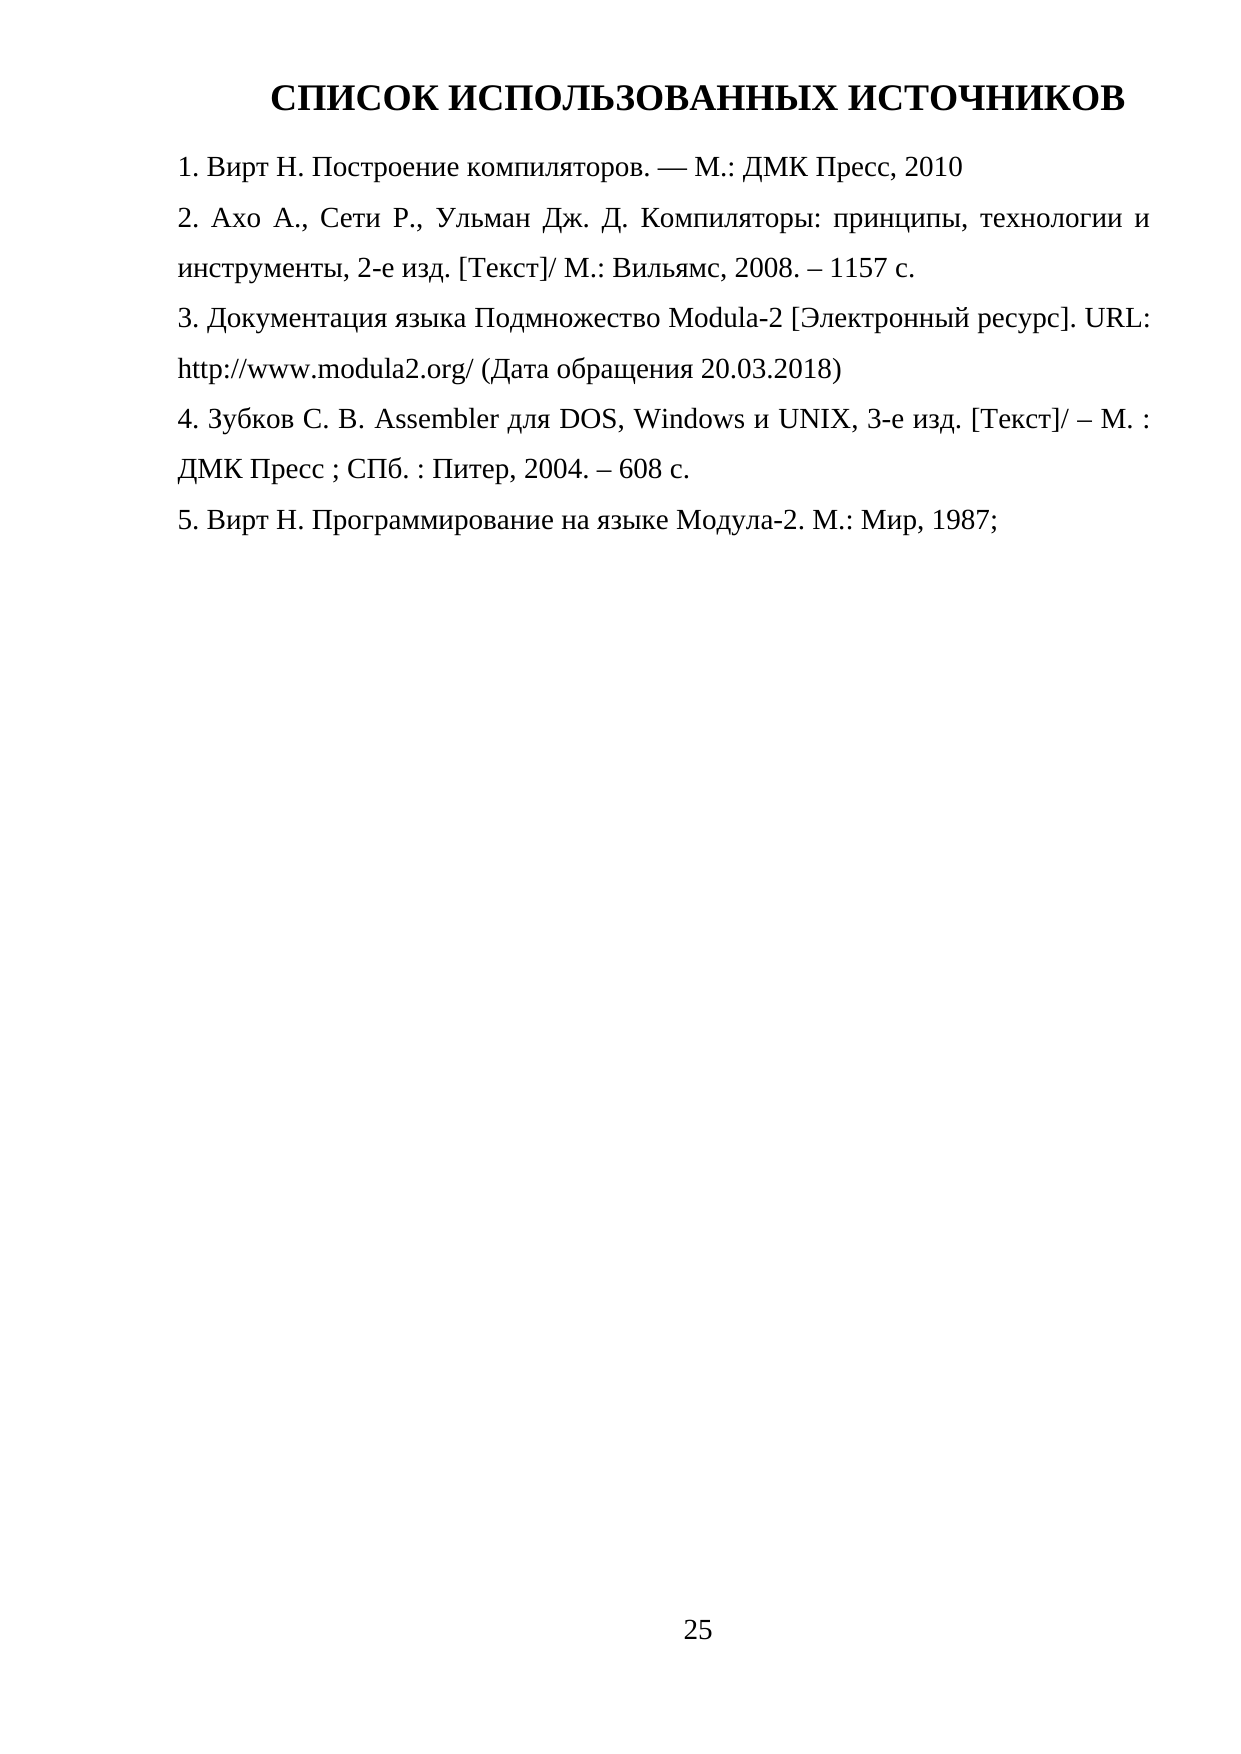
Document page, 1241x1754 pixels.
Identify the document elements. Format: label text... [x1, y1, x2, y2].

text 1. Вирт Н. Построение компиляторов. — М.: ДМК Пресс, 2010 [177, 149, 1152, 183]
subtitle СПИСОК ИСПОЛЬЗОВАННЫХ ИСТОЧНИКОВ [177, 75, 1152, 118]
text 4. Зубков С. В. Assembler для DOS, Windows и UNIX, 3-е изд. [Текст]/ – М. : ДМК Пресс ; СПб. : Питер, 2004. – 608 с. [177, 401, 1152, 485]
text 3. Документация языка Подмножество Modula-2 [Электронный ресурс]. URL: http://www.modula2.org/ (Дата обращения 20.03.2018) [177, 301, 1152, 384]
text 5. Вирт Н. Программирование на языке Модула-2. М.: Мир, 1987; [177, 502, 1152, 535]
text 2. Ахо А., Сети Р., Ульман Дж. Д. Компиляторы: принципы, технологии и инструменты, 2-е изд. [Текст]/ М.: Вильямс, 2008. – 1157 с. [177, 200, 1152, 284]
